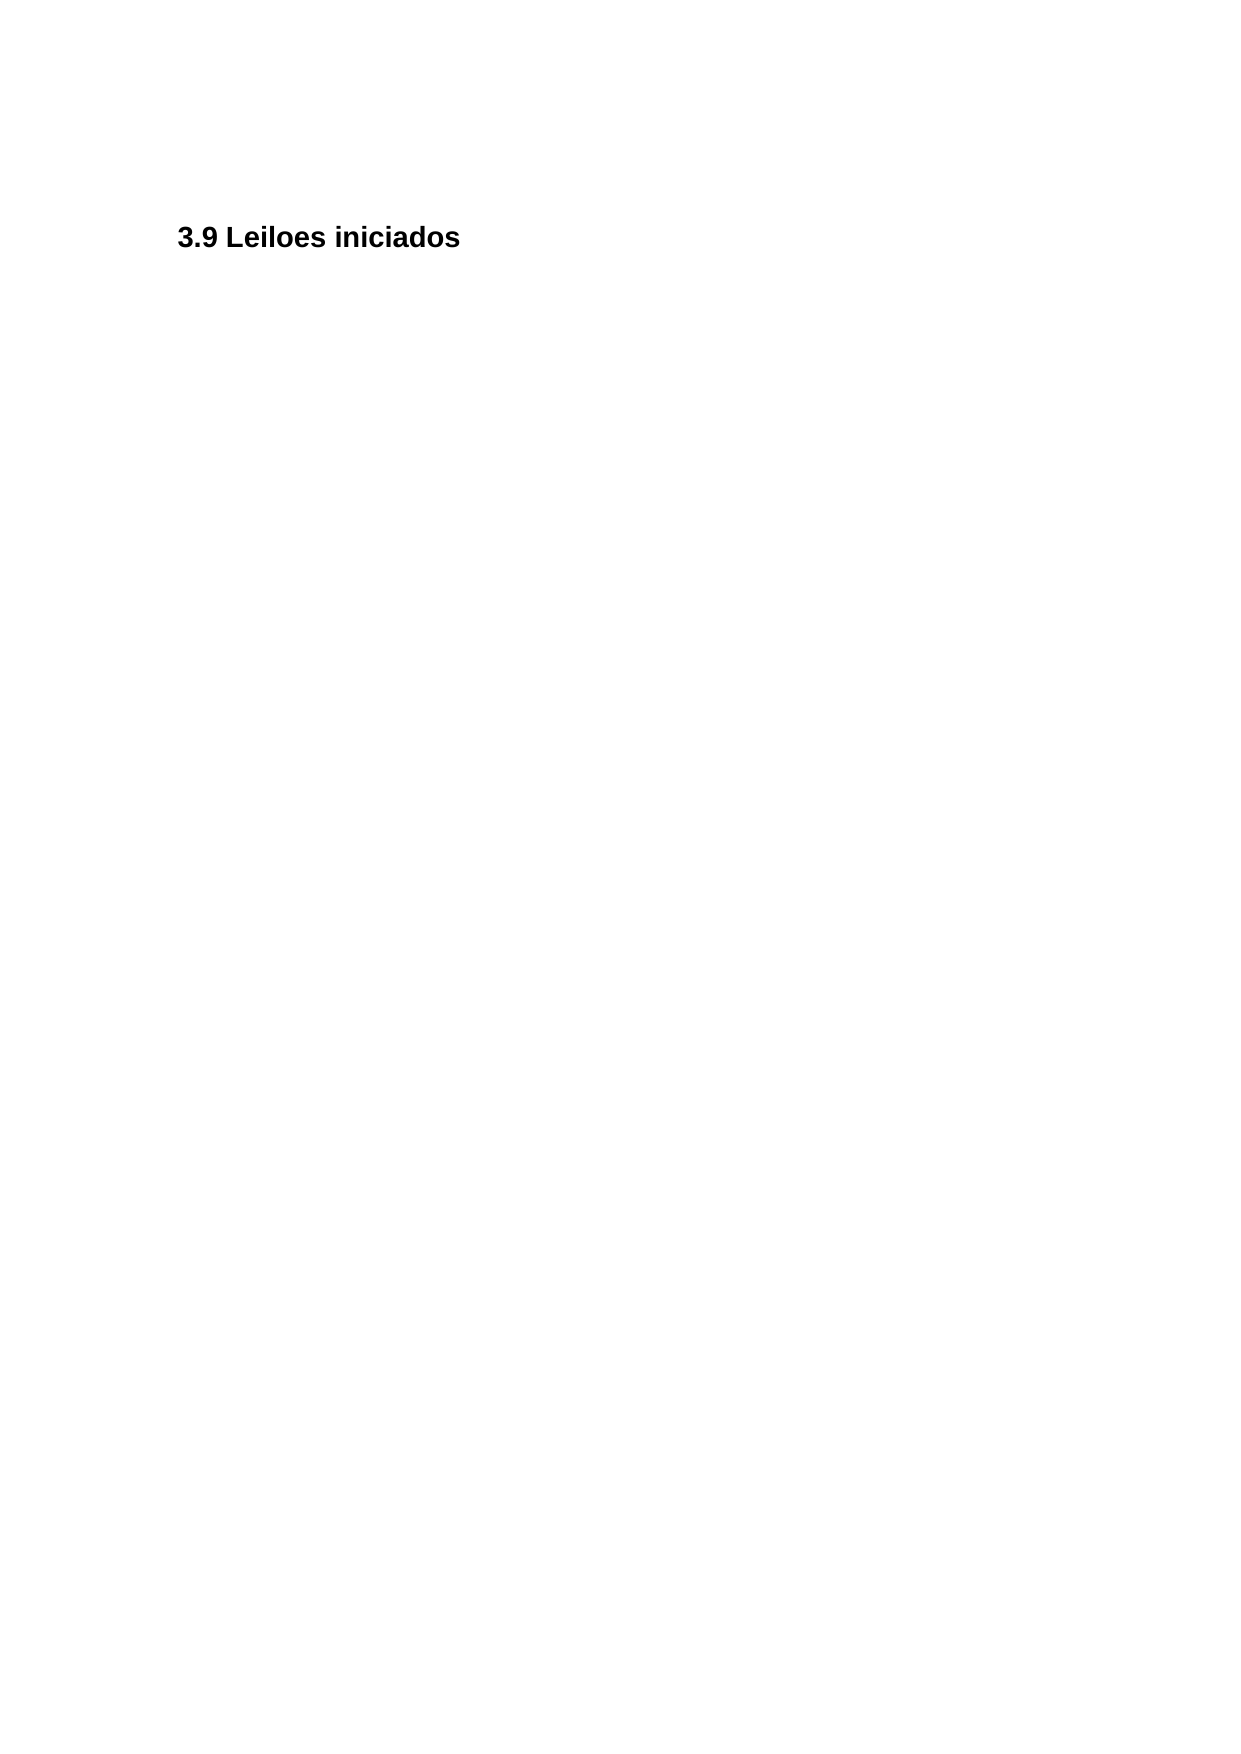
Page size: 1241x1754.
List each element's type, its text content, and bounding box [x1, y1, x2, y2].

text 3.9 Leiloes iniciados [177, 220, 1122, 254]
